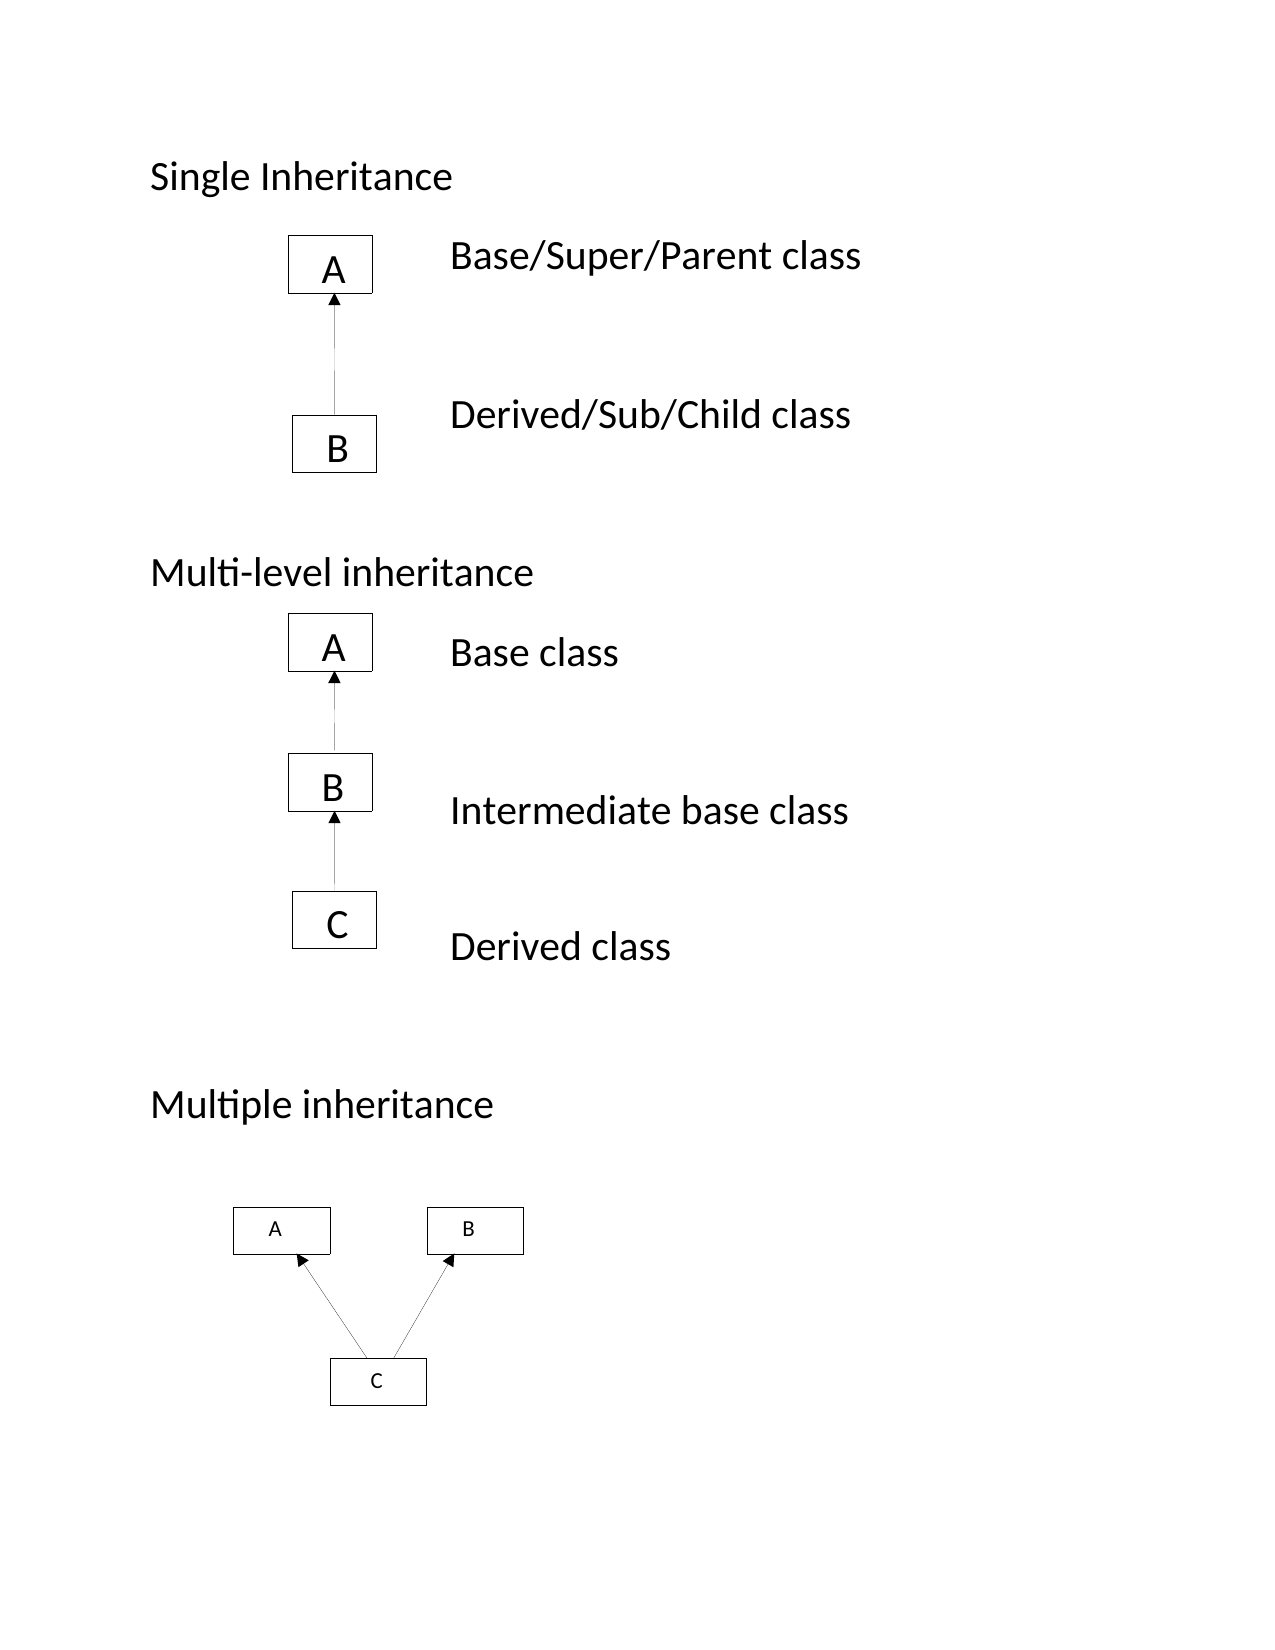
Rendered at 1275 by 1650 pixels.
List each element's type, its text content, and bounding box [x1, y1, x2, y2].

text Derived class [150, 920, 1125, 971]
text Base class [336, 626, 1125, 676]
text Derived/Sub/Child class [150, 388, 334, 439]
text Base/Super/Parent class [150, 229, 1125, 280]
text Intermediate base class [335, 784, 1125, 835]
text Derived/Sub/Child class [335, 388, 1125, 439]
text Base class [150, 626, 333, 676]
text Multiple inheritance [150, 1078, 1125, 1129]
text Multi-level inheritance [150, 546, 1125, 597]
text Intermediate base class [150, 784, 334, 835]
text Single Inheritance [150, 150, 1125, 201]
